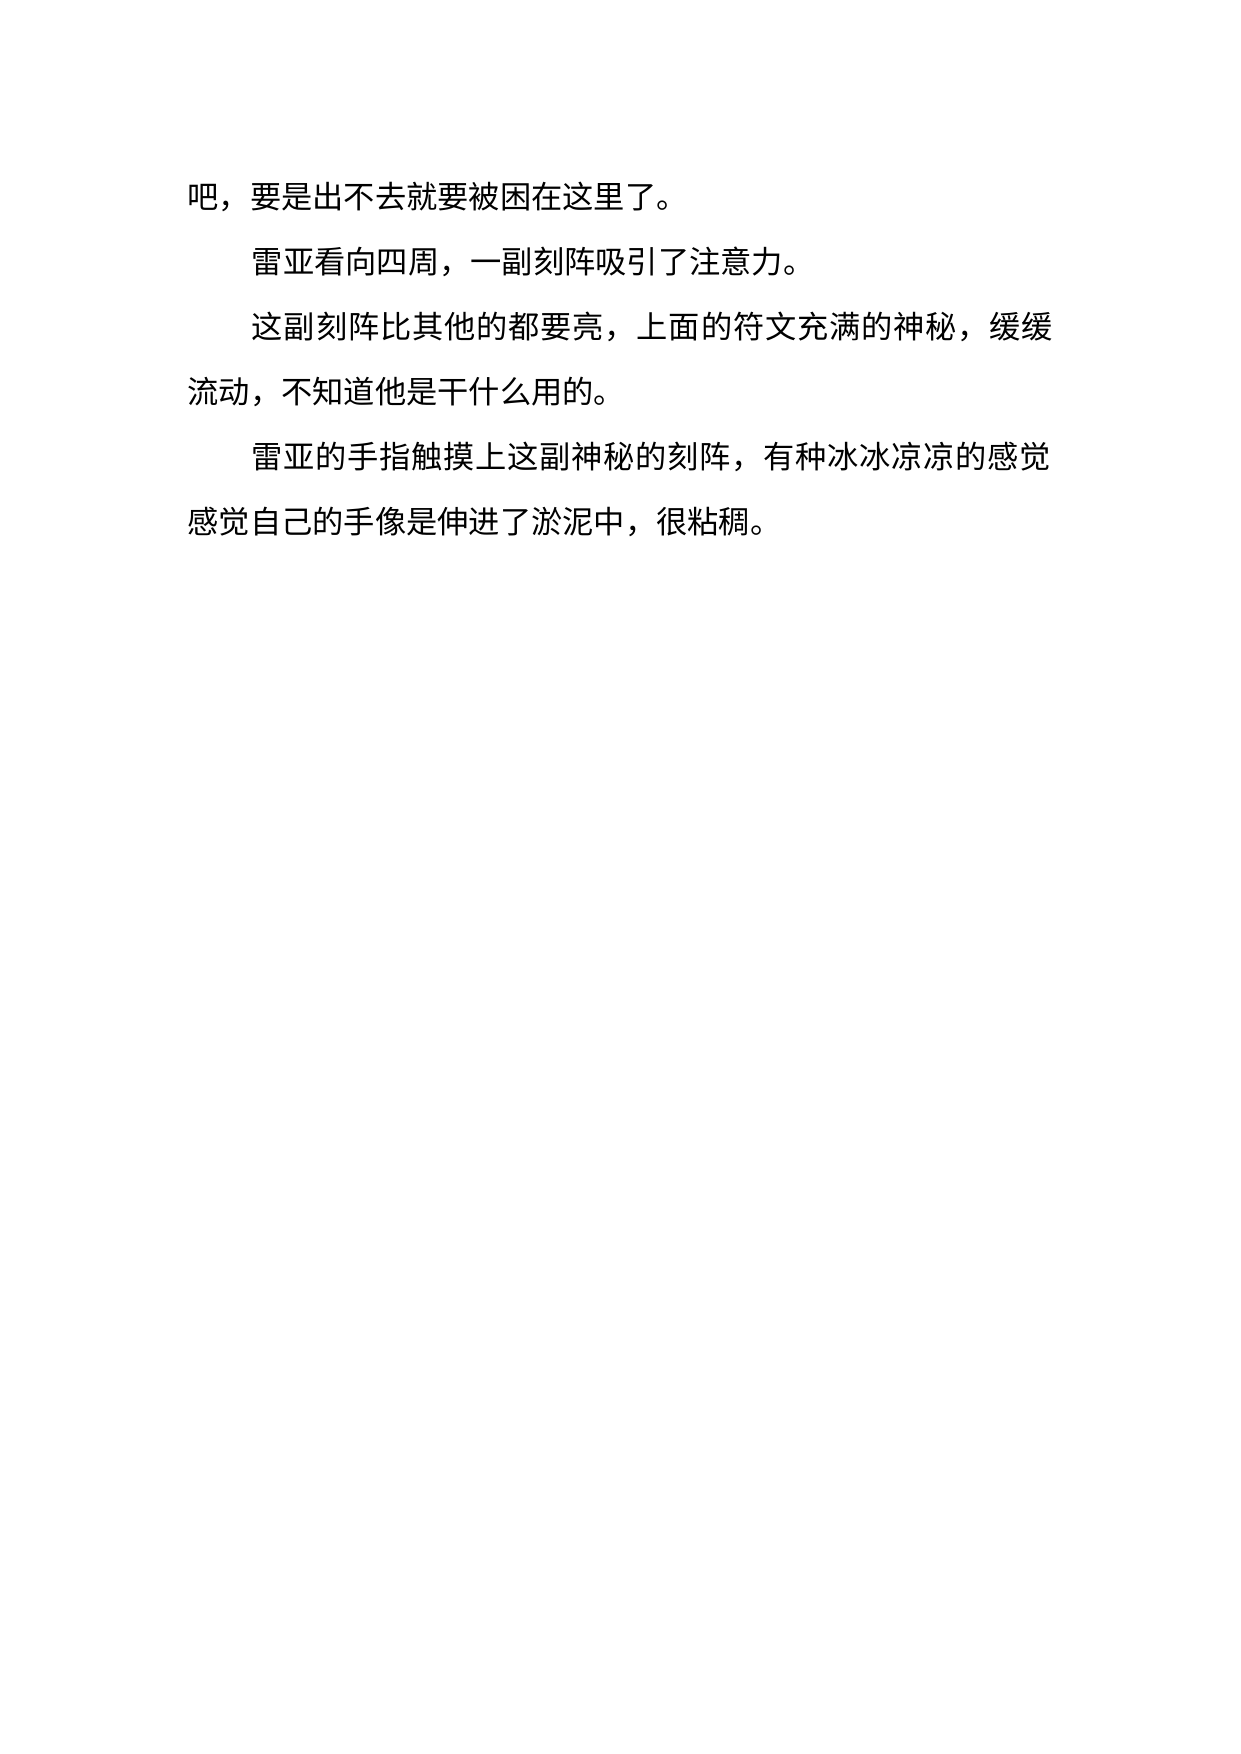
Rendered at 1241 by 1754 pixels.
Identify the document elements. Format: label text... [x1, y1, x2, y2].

text 雷亚的手指触摸上这副神秘的刻阵，有种冰冰凉凉的感觉，感觉自己的手像是伸进了淤泥中，很粘稠。 [187, 422, 1053, 552]
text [187, 162, 1053, 227]
text 雷亚看向四周，一副刻阵吸引了注意力。 [187, 227, 1053, 292]
text 这副刻阵比其他的都要亮，上面的符文充满的神秘，缓缓流动，不知道他是干什么用的。 [187, 292, 1053, 422]
